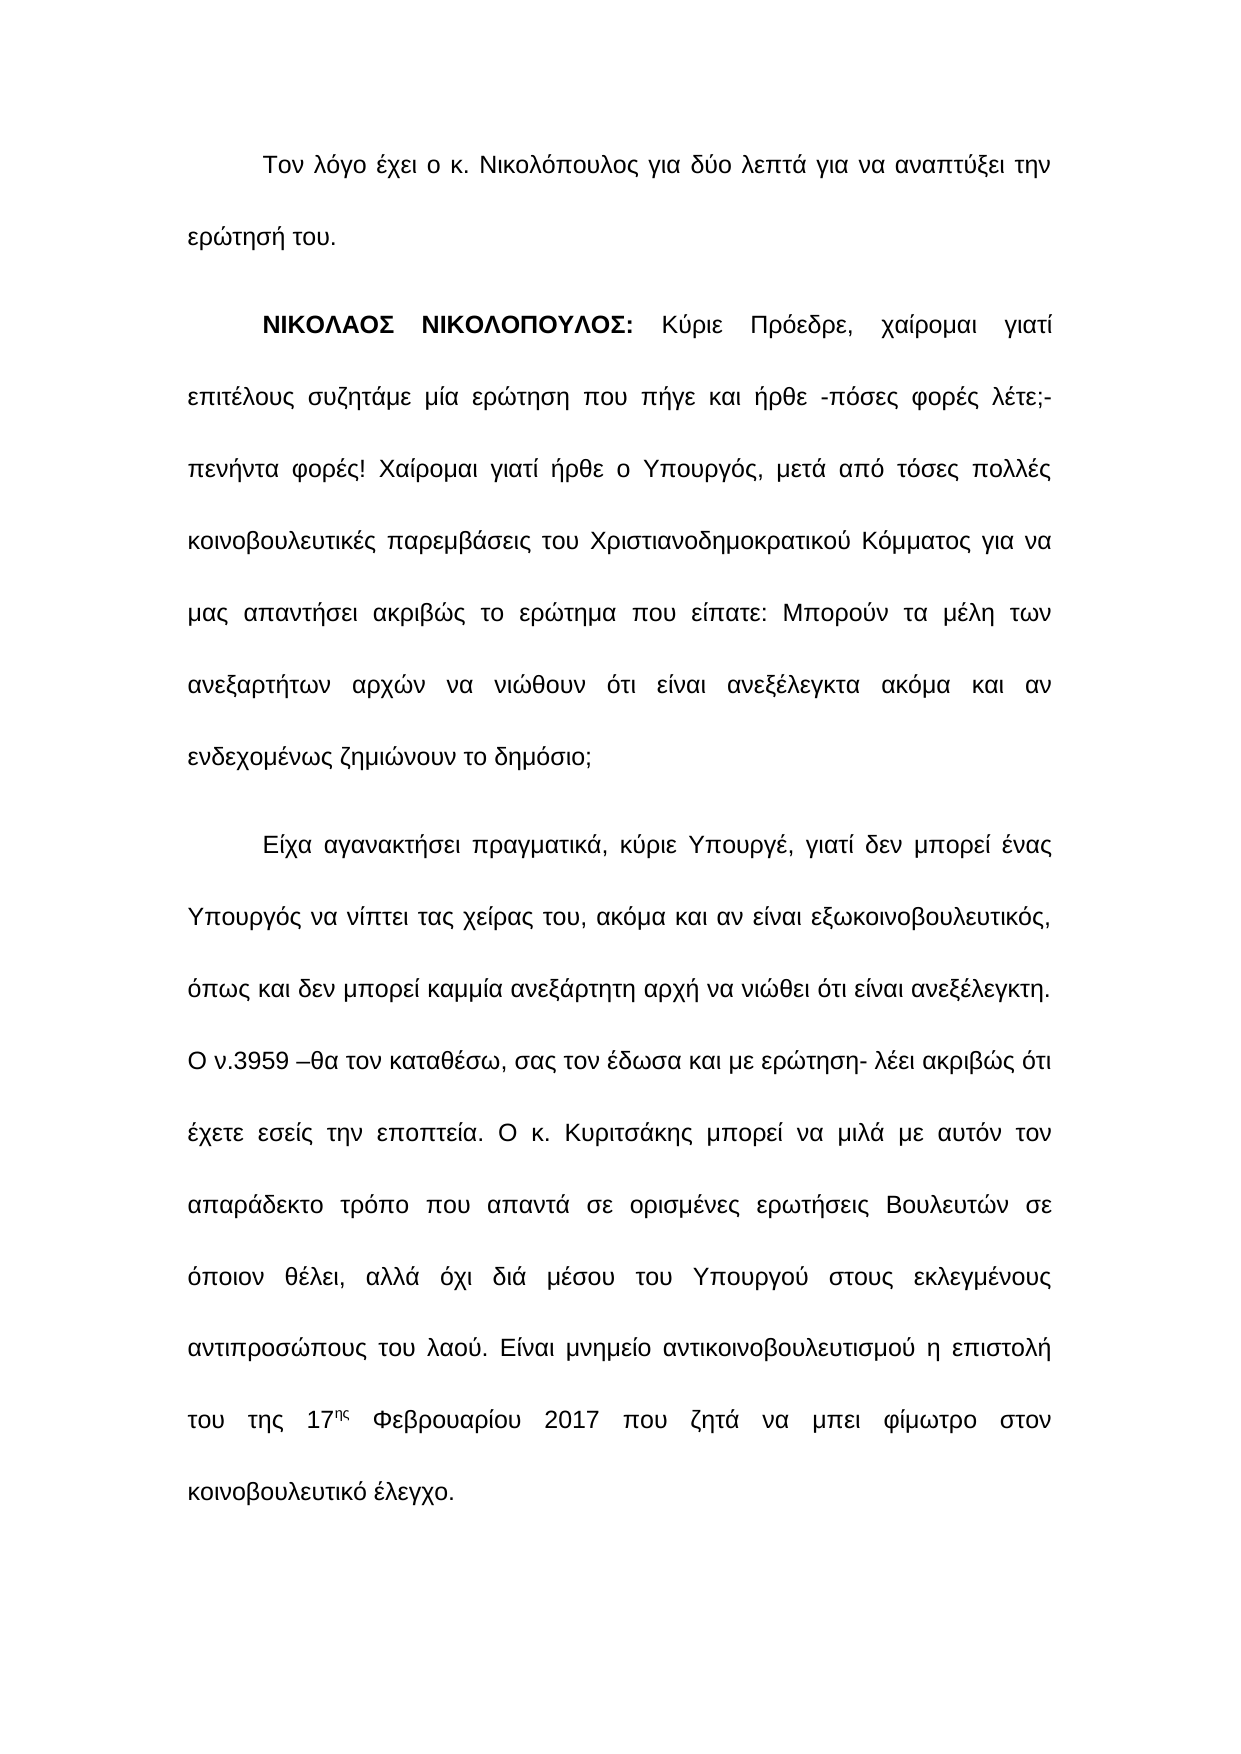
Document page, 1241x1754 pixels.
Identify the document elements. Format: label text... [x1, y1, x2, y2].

text ΝΙΚΟΛΑΟΣ ΝΙΚΟΛΟΠΟΥΛΟΣ: Κύριε Πρόεδρε, χαίρομαι γιατί επιτέλους συζητάμε μία ερώτηση που πήγε και ήρθε -πόσες φορές λέτε;- πενήντα φορές! Χαίρομαι γιατί ήρθε ο Υπουργός, μετά από τόσες πολλές κοινοβουλευτικές παρεμβάσεις του Χριστιανοδημοκρατικού Κόμματος για να μας απαντήσει ακριβώς το ερώτημα που είπατε: Μπορούν τα μέλη των ανεξαρτήτων αρχών να νιώθουν ότι είναι ανεξέλεγκτα ακόμα και αν ενδεχομένως ζημιώνουν το δημόσιο; [187, 310, 1053, 770]
text Είχα αγανακτήσει πραγματικά, κύριε Υπουργέ, γιατί δεν μπορεί ένας Υπουργός να νίπτει τας χείρας του, ακόμα και αν είναι εξωκοινοβουλευτικός, όπως και δεν μπορεί καμμία ανεξάρτητη αρχή να νιώθει ότι είναι ανεξέλεγκτη. Ο ν.3959 –θα τον καταθέσω, σας τον έδωσα και με ερώτηση- λέει ακριβώς ότι έχετε εσείς την εποπτεία. Ο κ. Κυριτσάκης μπορεί να μιλά με αυτόν τον απαράδεκτο τρόπο που απαντά σε ορισμένες ερωτήσεις Βουλευτών σε όποιον θέλει, αλλά όχι διά μέσου του Υπουργού στους εκλεγμένους αντιπροσώπους του λαού. Είναι μνημείο αντικοινοβουλευτισμού η επιστολή του της 17ης Φεβρουαρίου 2017 που ζητά να μπει φίμωτρο στον κοινοβουλευτικό έλεγχο. [187, 830, 1053, 1506]
text Τον λόγο έχει ο κ. Νικολόπουλος για δύο λεπτά για να αναπτύξει την ερώτησή του. [187, 150, 1053, 251]
